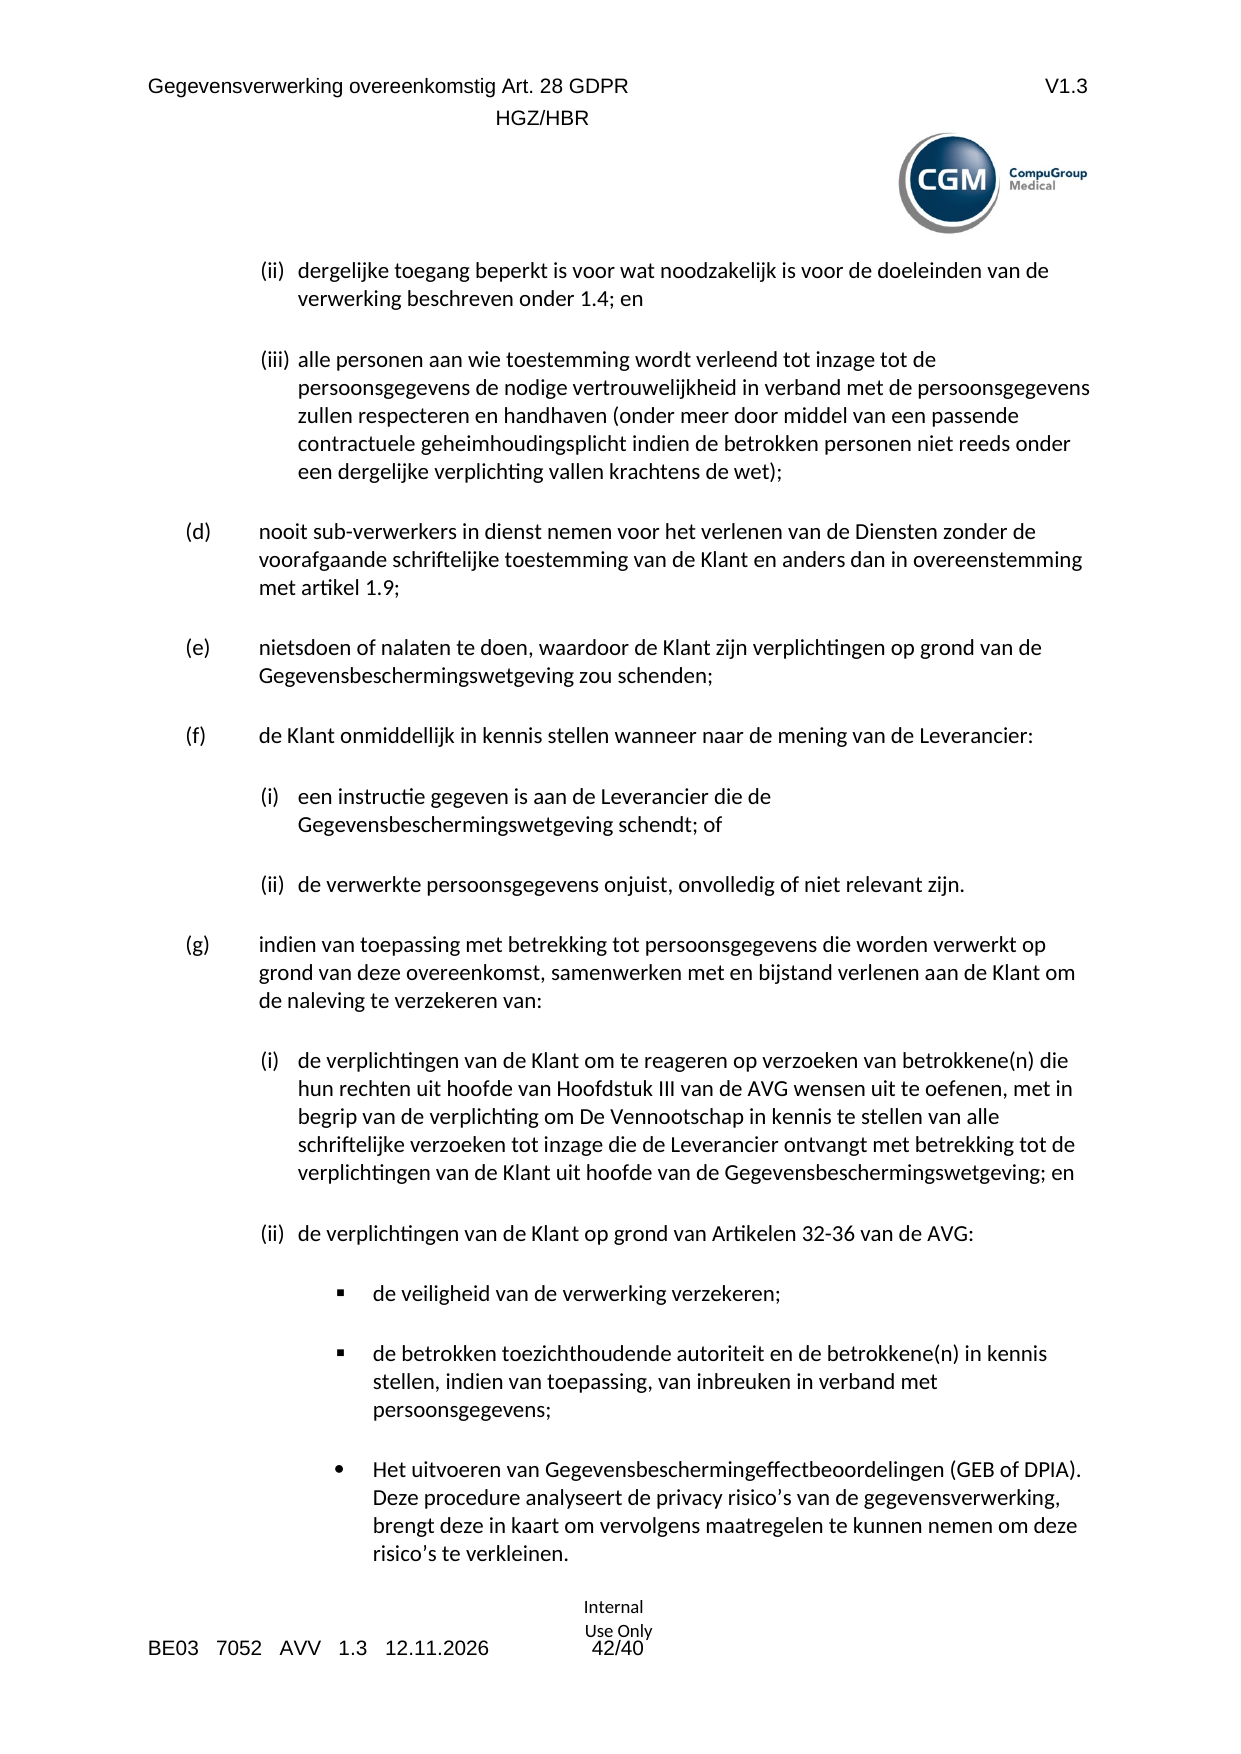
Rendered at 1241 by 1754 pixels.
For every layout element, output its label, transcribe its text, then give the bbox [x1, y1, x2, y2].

list nooit sub-verwerkers in dienst nemen voor het verlenen van de Diensten zonder de voorafgaande schriftelijke toestemming van de Klant en anders dan in overeenstemming met artikel 1.9; [185, 517, 1093, 601]
list dergelijke toegang beperkt is voor wat noodzakelijk is voor de doeleinden van de verwerking beschreven onder 1.4; en [260, 257, 1093, 313]
list de verwerkte persoonsgegevens onjuist, onvolledig of niet relevant zijn. [260, 870, 1093, 898]
list de verplichtingen van de Klant om te reageren op verzoeken van betrokkene(n) die hun rechten uit hoofde van Hoofdstuk III van de AVG wensen uit te oefenen, met in begrip van de verplichting om De Vennootschap in kennis te stellen van alle schriftelijke verzoeken tot inzage die de Leverancier ontvangt met betrekking tot de verplichtingen van de Klant uit hoofde van de Gegevensbeschermingswetgeving; en [260, 1046, 1093, 1187]
list de betrokken toezichthoudende autoriteit en de betrokkene(n) in kennis stellen, indien van toepassing, van inbreuken in verband met persoonsgegevens; [335, 1339, 1093, 1423]
list nietsdoen of nalaten te doen, waardoor de Klant zijn verplichtingen op grond van de Gegevensbeschermingswetgeving zou schenden; [185, 633, 1093, 689]
list de verplichtingen van de Klant op grond van Artikelen 32-36 van de AVG: [260, 1219, 1093, 1247]
list Het uitvoeren van Gegevensbeschermingeffectbeoordelingen (GEB of DPIA). Deze procedure analyseert de privacy risico’s van de gegevensverwerking, brengt deze in kaart om vervolgens maatregelen te kunnen nemen om deze risico’s te verkleinen. [335, 1455, 1093, 1567]
list de veiligheid van de verwerking verzekeren; [335, 1279, 1093, 1307]
list een instructie gegeven is aan de Leverancier die de Gegevensbeschermingswetgeving schendt; of [260, 782, 1093, 838]
picture [897, 131, 1089, 235]
list de Klant onmiddellijk in kennis stellen wanneer naar de mening van de Leverancier: [185, 722, 1093, 749]
list indien van toepassing met betrekking tot persoonsgegevens die worden verwerkt op grond van deze overeenkomst, samenwerken met en bijstand verlenen aan de Klant om de naleving te verzekeren van: [185, 930, 1093, 1014]
list alle personen aan wie toestemming wordt verleend tot inzage tot de persoonsgegevens de nodige vertrouwelijkheid in verband met de persoonsgegevens zullen respecteren en handhaven (onder meer door middel van een passende contractuele geheimhoudingsplicht indien de betrokken personen niet reeds onder een dergelijke verplichting vallen krachtens de wet); [260, 345, 1093, 485]
